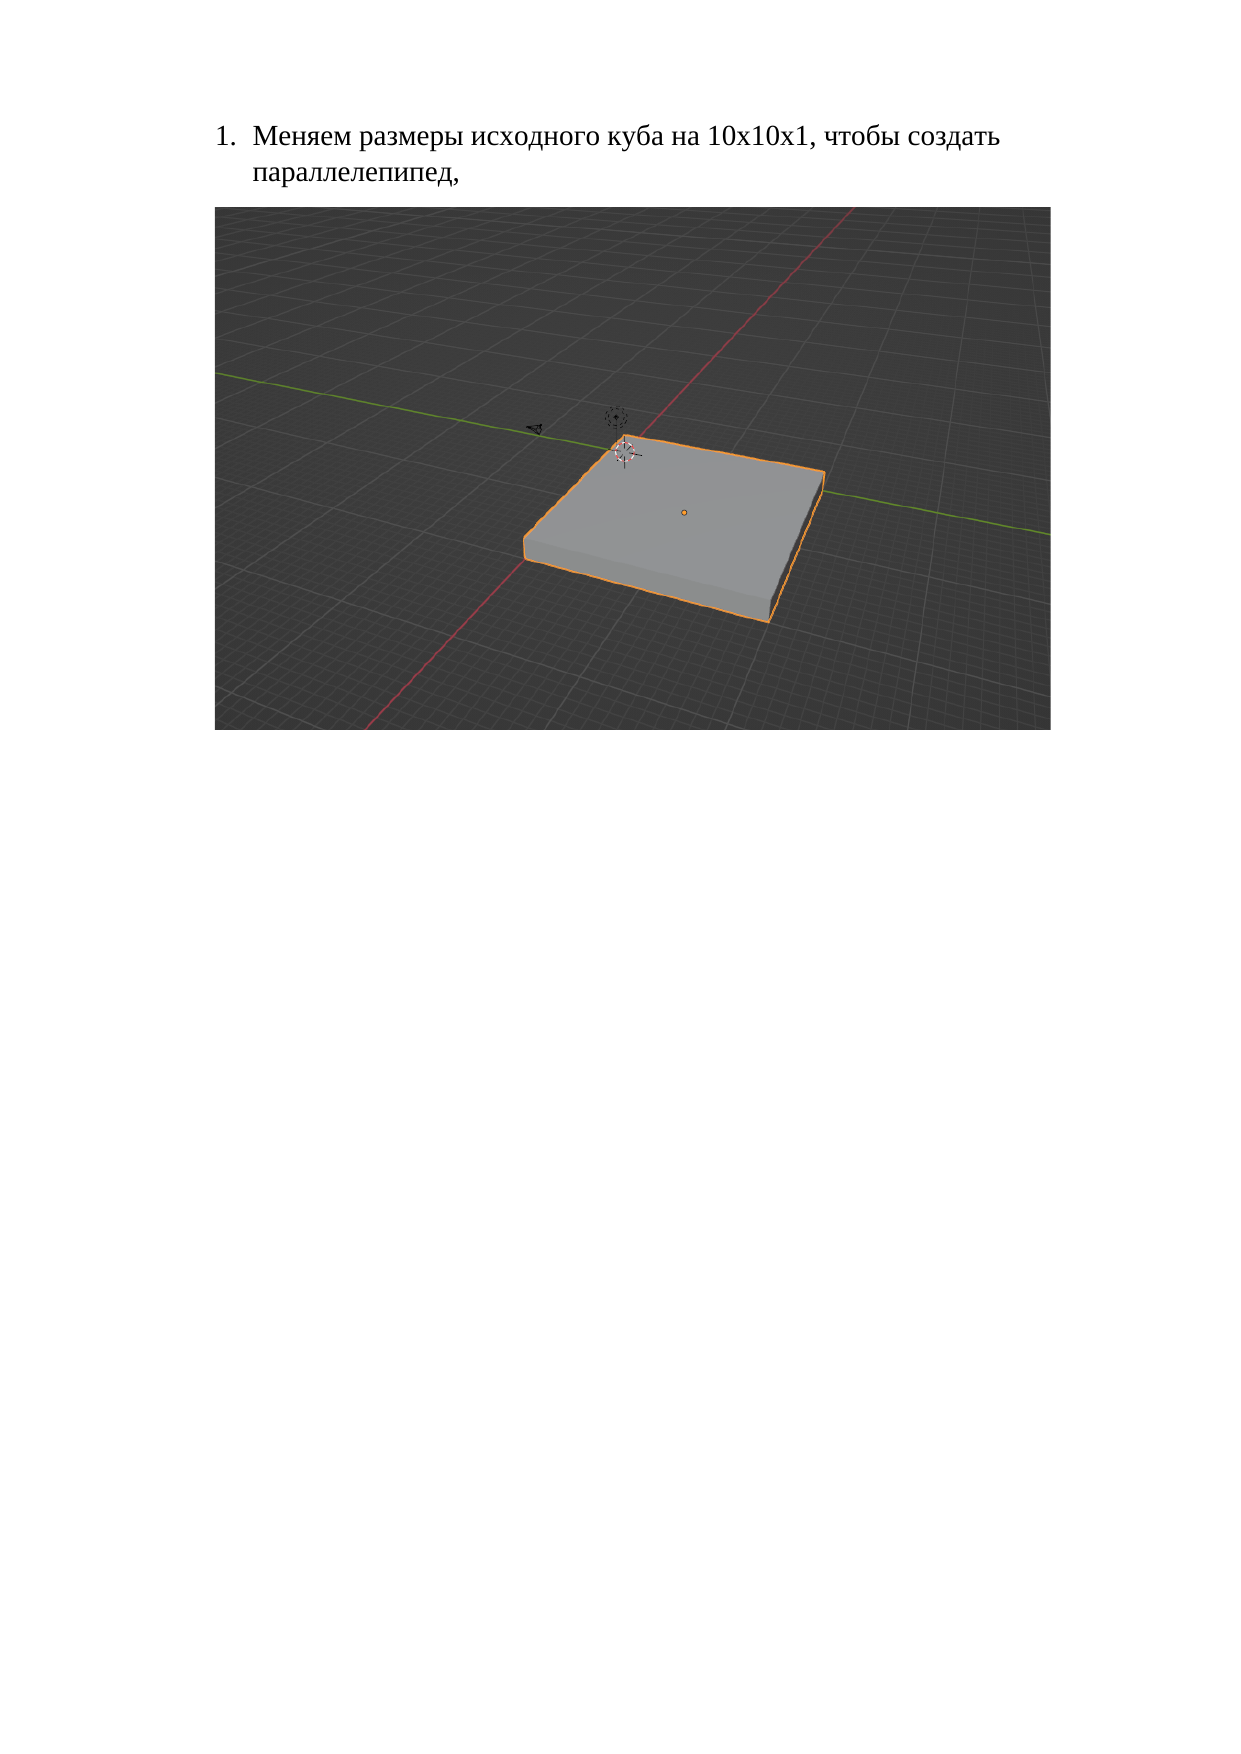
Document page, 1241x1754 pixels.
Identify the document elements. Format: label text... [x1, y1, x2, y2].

list Меняем размеры исходного куба на 10х10х1, чтобы создать параллелепипед, [215, 118, 1152, 188]
picture [214, 207, 1051, 730]
